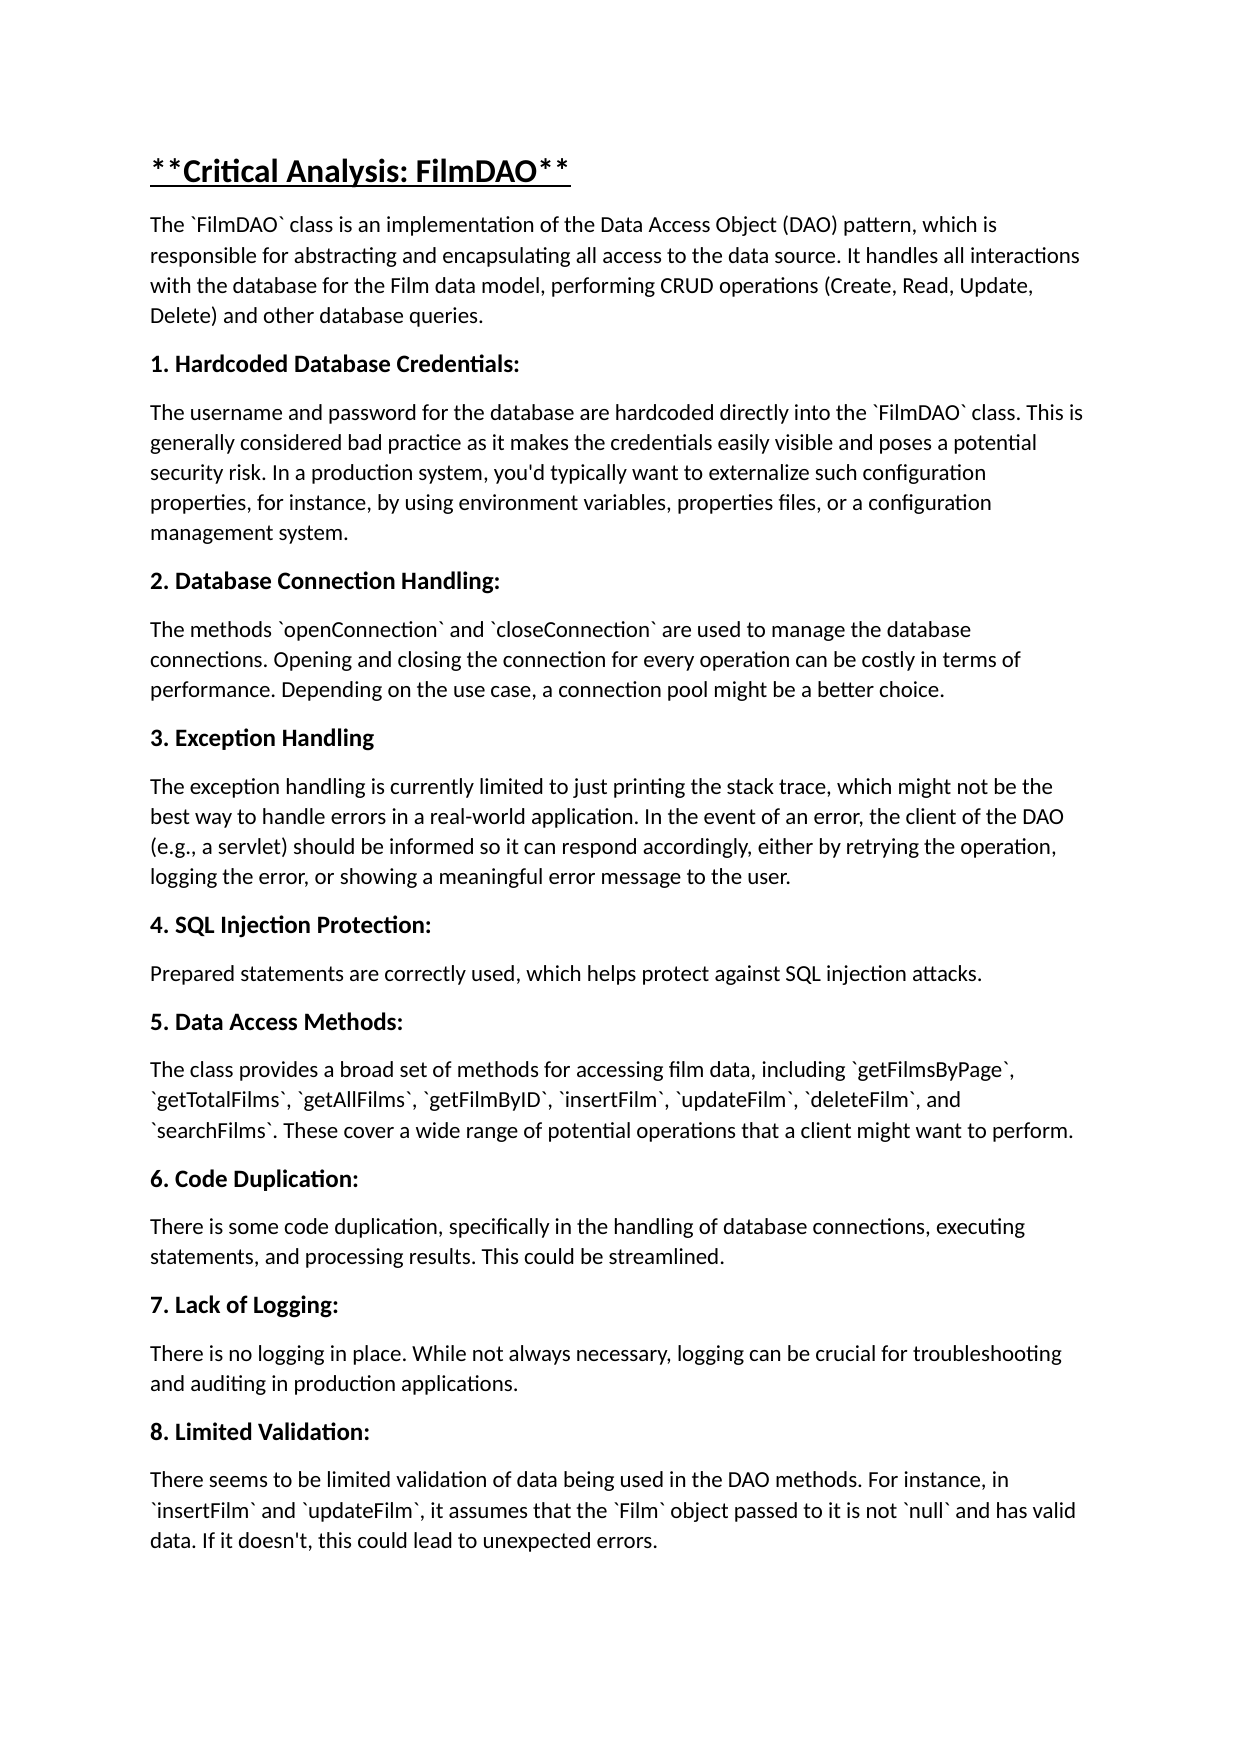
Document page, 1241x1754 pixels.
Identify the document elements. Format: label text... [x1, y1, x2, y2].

text The username and password for the database are hardcoded directly into the `FilmDAO` class. This is generally considered bad practice as it makes the credentials easily visible and poses a potential security risk. In a production system, you'd typically want to externalize such configuration properties, for instance, by using environment variables, properties files, or a configuration management system. [150, 398, 1090, 547]
text **Critical Analysis: FilmDAO** [150, 150, 1090, 191]
text 5. Data Access Methods: [150, 1006, 1090, 1036]
text 6. Code Duplication: [150, 1163, 1090, 1193]
text 7. Lack of Logging: [150, 1289, 1090, 1320]
text The class provides a broad set of methods for accessing film data, including `getFilmsByPage`, `getTotalFilms`, `getAllFilms`, `getFilmByID`, `insertFilm`, `updateFilm`, `deleteFilm`, and `searchFilms`. These cover a wide range of potential operations that a client might want to perform. [150, 1055, 1090, 1144]
text The methods `openConnection` and `closeConnection` are used to manage the database connections. Opening and closing the connection for every operation can be costly in terms of performance. Depending on the use case, a connection pool might be a better choice. [150, 615, 1090, 703]
text The `FilmDAO` class is an implementation of the Data Access Object (DAO) pattern, which is responsible for abstracting and encapsulating all access to the data source. It handles all interactions with the database for the Film data model, performing CRUD operations (Create, Read, Update, Delete) and other database queries. [150, 211, 1090, 329]
text 2. Database Connection Handling: [150, 565, 1090, 596]
text 3. Exception Handling [150, 722, 1090, 753]
text 4. SQL Injection Protection: [150, 909, 1090, 940]
text There seems to be limited validation of data being used in the DAO methods. For instance, in `insertFilm` and `updateFilm`, it assumes that the `Film` object passed to it is not `null` and has valid data. If it doesn't, this could lead to unexpected errors. [150, 1466, 1090, 1554]
text The exception handling is currently limited to just printing the stack trace, which might not be the best way to handle errors in a real-world application. In the event of an error, the client of the DAO (e.g., a servlet) should be informed so it can respond accordingly, either by retrying the operation, logging the error, or showing a meaningful error message to the user. [150, 772, 1090, 891]
text 8. Limited Validation: [150, 1416, 1090, 1447]
text Prepared statements are correctly used, which helps protect against SQL injection attacks. [150, 959, 1090, 987]
text There is no logging in place. While not always necessary, logging can be crucial for troubleshooting and auditing in production applications. [150, 1339, 1090, 1397]
text There is some code duplication, specifically in the handling of database connections, executing statements, and processing results. This could be streamlined. [150, 1212, 1090, 1271]
text 1. Hardcoded Database Credentials: [150, 348, 1090, 379]
